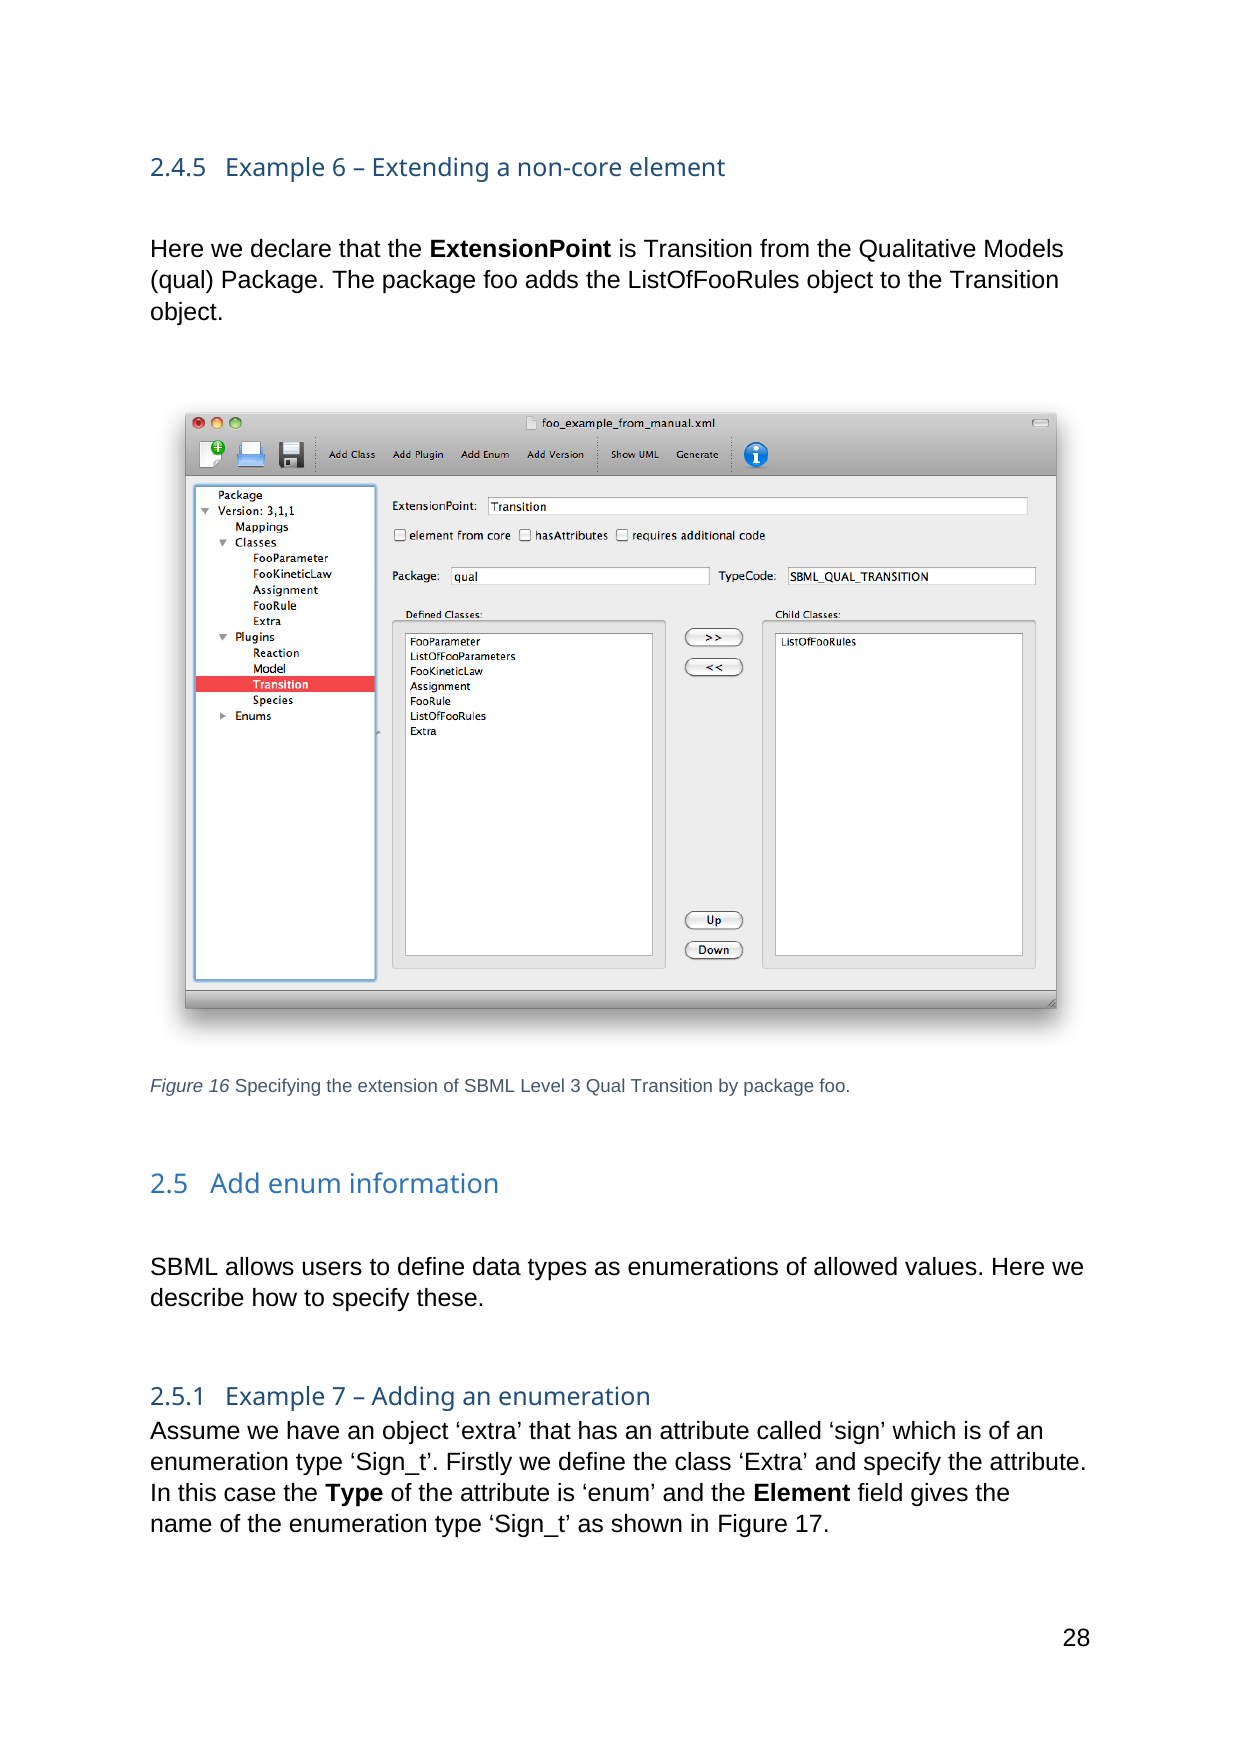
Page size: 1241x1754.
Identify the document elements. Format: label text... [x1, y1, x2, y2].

text Assume we have an object ‘extra’ that has an attribute called ‘sign’ which is of an enumeration type ‘Sign_t’. Firstly we define the class ‘Extra’ and specify the attribute. In this case the Type of the attribute is ‘enum’ and the Element field gives the name of the enumeration type ‘Sign_t’ as shown in Figure 17. [150, 1416, 1090, 1537]
subtitle Example 7 – Adding an enumeration [150, 1379, 1090, 1413]
picture [150, 392, 1091, 1056]
subtitle Example 6 – Extending a non-core element [150, 150, 1090, 184]
text Here we declare that the ExtensionPoint is Transition from the Qualitative Models (qual) Package. The package foo adds the ListOfFooRules object to the Transition object. [150, 234, 1090, 325]
subtitle Add enum information [150, 1165, 1090, 1202]
text Figure 16 Specifying the extension of SBML Level 3 Qual Transition by package foo. [150, 1075, 1090, 1096]
text SBML allows users to define data types as enumerations of allowed values. Here we describe how to specify these. [150, 1252, 1090, 1312]
